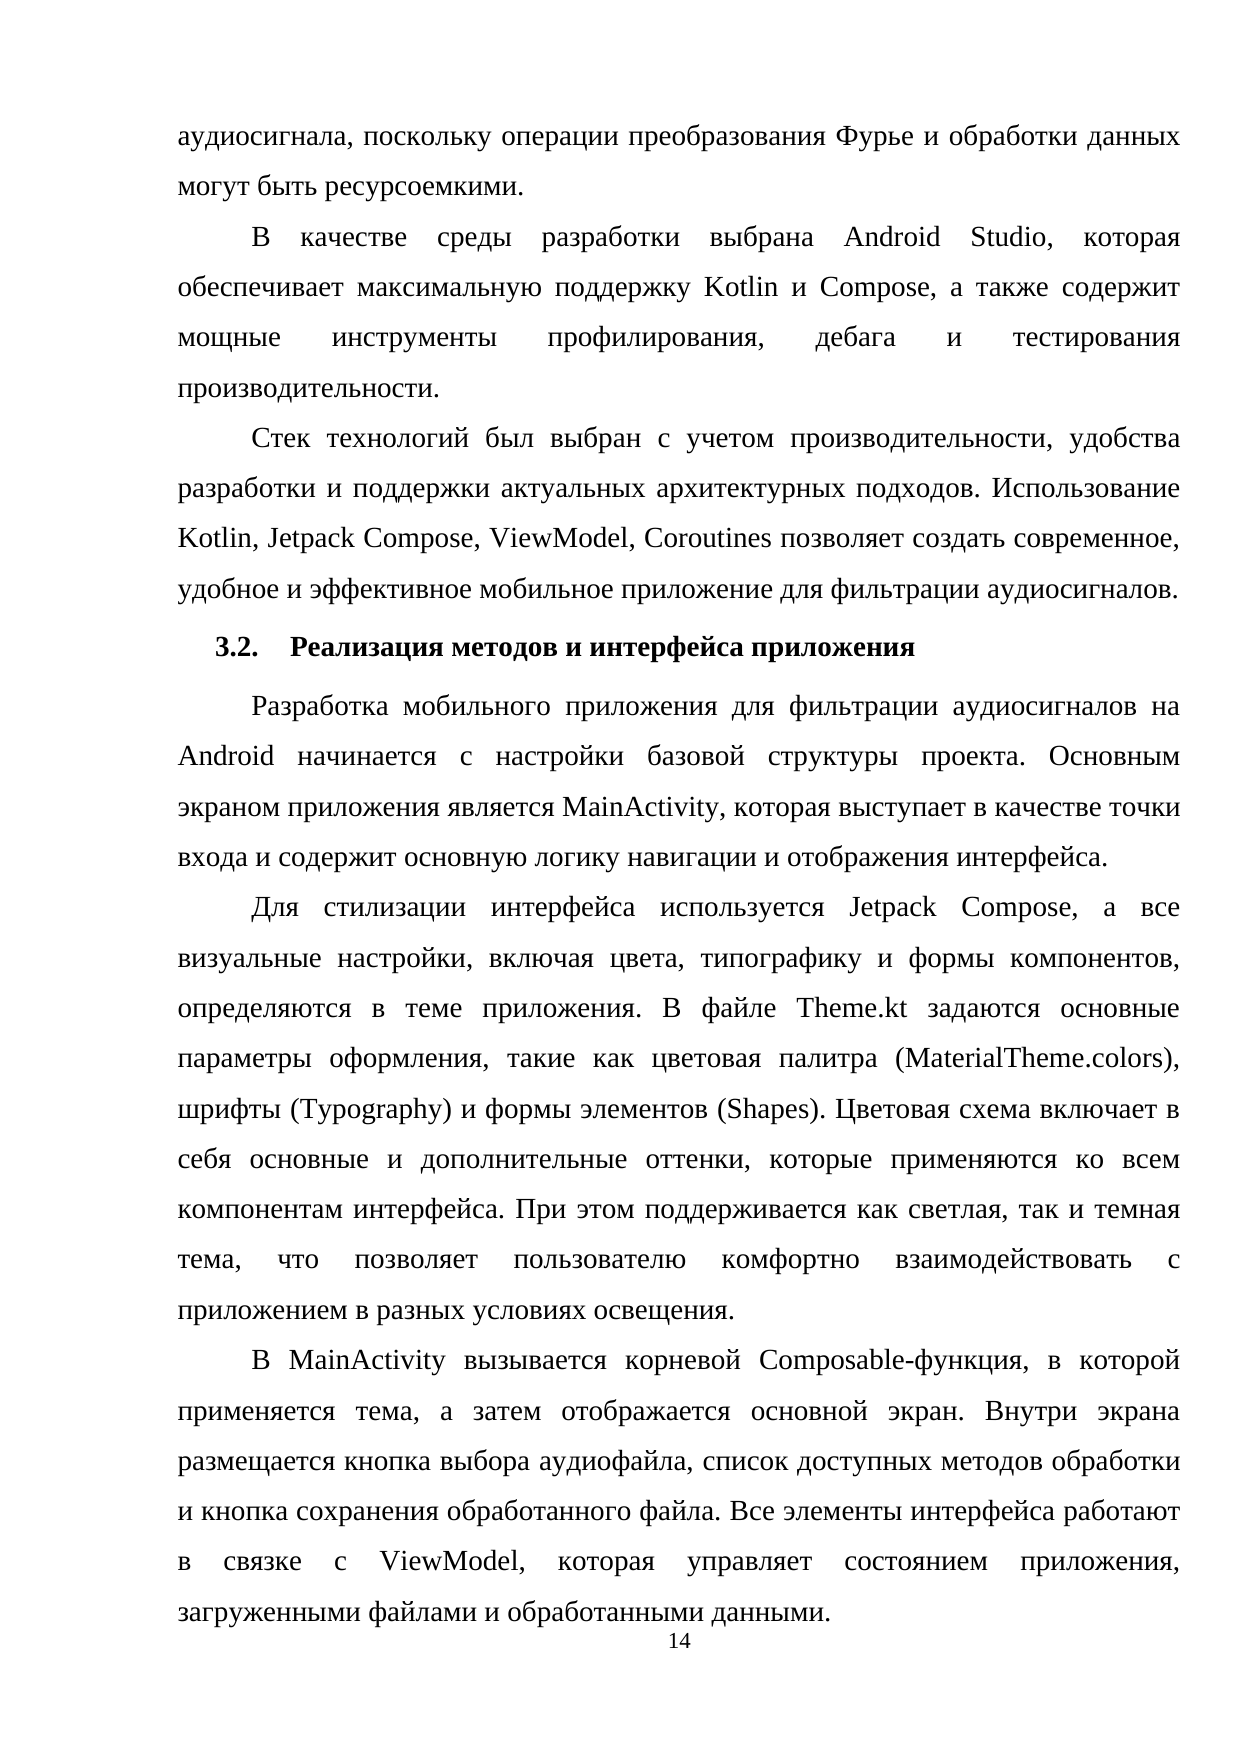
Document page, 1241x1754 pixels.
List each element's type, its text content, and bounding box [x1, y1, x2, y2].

text В MainActivity вызывается корневой Composable-функция, в которой применяется тема, а затем отображается основной экран. Внутри экрана размещается кнопка выбора аудиофайла, список доступных методов обработки и кнопка сохранения обработанного файла. Все элементы интерфейса работают в связке с ViewModel, которая управляет состоянием приложения, загруженными файлами и обработанными данными. [177, 1342, 1181, 1627]
text Разработка мобильного приложения для фильтрации аудиосигналов на Android начинается с настройки базовой структуры проекта. Основным экраном приложения является MainActivity, которая выступает в качестве точки входа и содержит основную логику навигации и отображения интерфейса. [177, 688, 1181, 873]
text Стек технологий был выбран с учетом производительности, удобства разработки и поддержки актуальных архитектурных подходов. Использование Kotlin, Jetpack Compose, ViewModel, Coroutines позволяет создать современное, удобное и эффективное мобильное приложение для фильтрации аудиосигналов. [177, 420, 1181, 604]
text В качестве среды разработки выбрана Android Studio, которая обеспечивает максимальную поддержку Kotlin и Compose, а также содержит мощные инструменты профилирования, дебага и тестирования производительности. [177, 219, 1181, 403]
text Для стилизации интерфейса используется Jetpack Compose, а все визуальные настройки, включая цвета, типографику и формы компонентов, определяются в теме приложения. В файле Theme.kt задаются основные параметры оформления, такие как цветовая палитра (MaterialTheme.colors), шрифты (Typography) и формы элементов (Shapes). Цветовая схема включает в себя основные и дополнительные оттенки, которые применяются ко всем компонентам интерфейса. При этом поддерживается как светлая, так и темная тема, что позволяет пользователю комфортно взаимодействовать с приложением в разных условиях освещения. [177, 889, 1181, 1326]
list Реализация методов и интерфейса приложения [215, 629, 1181, 663]
